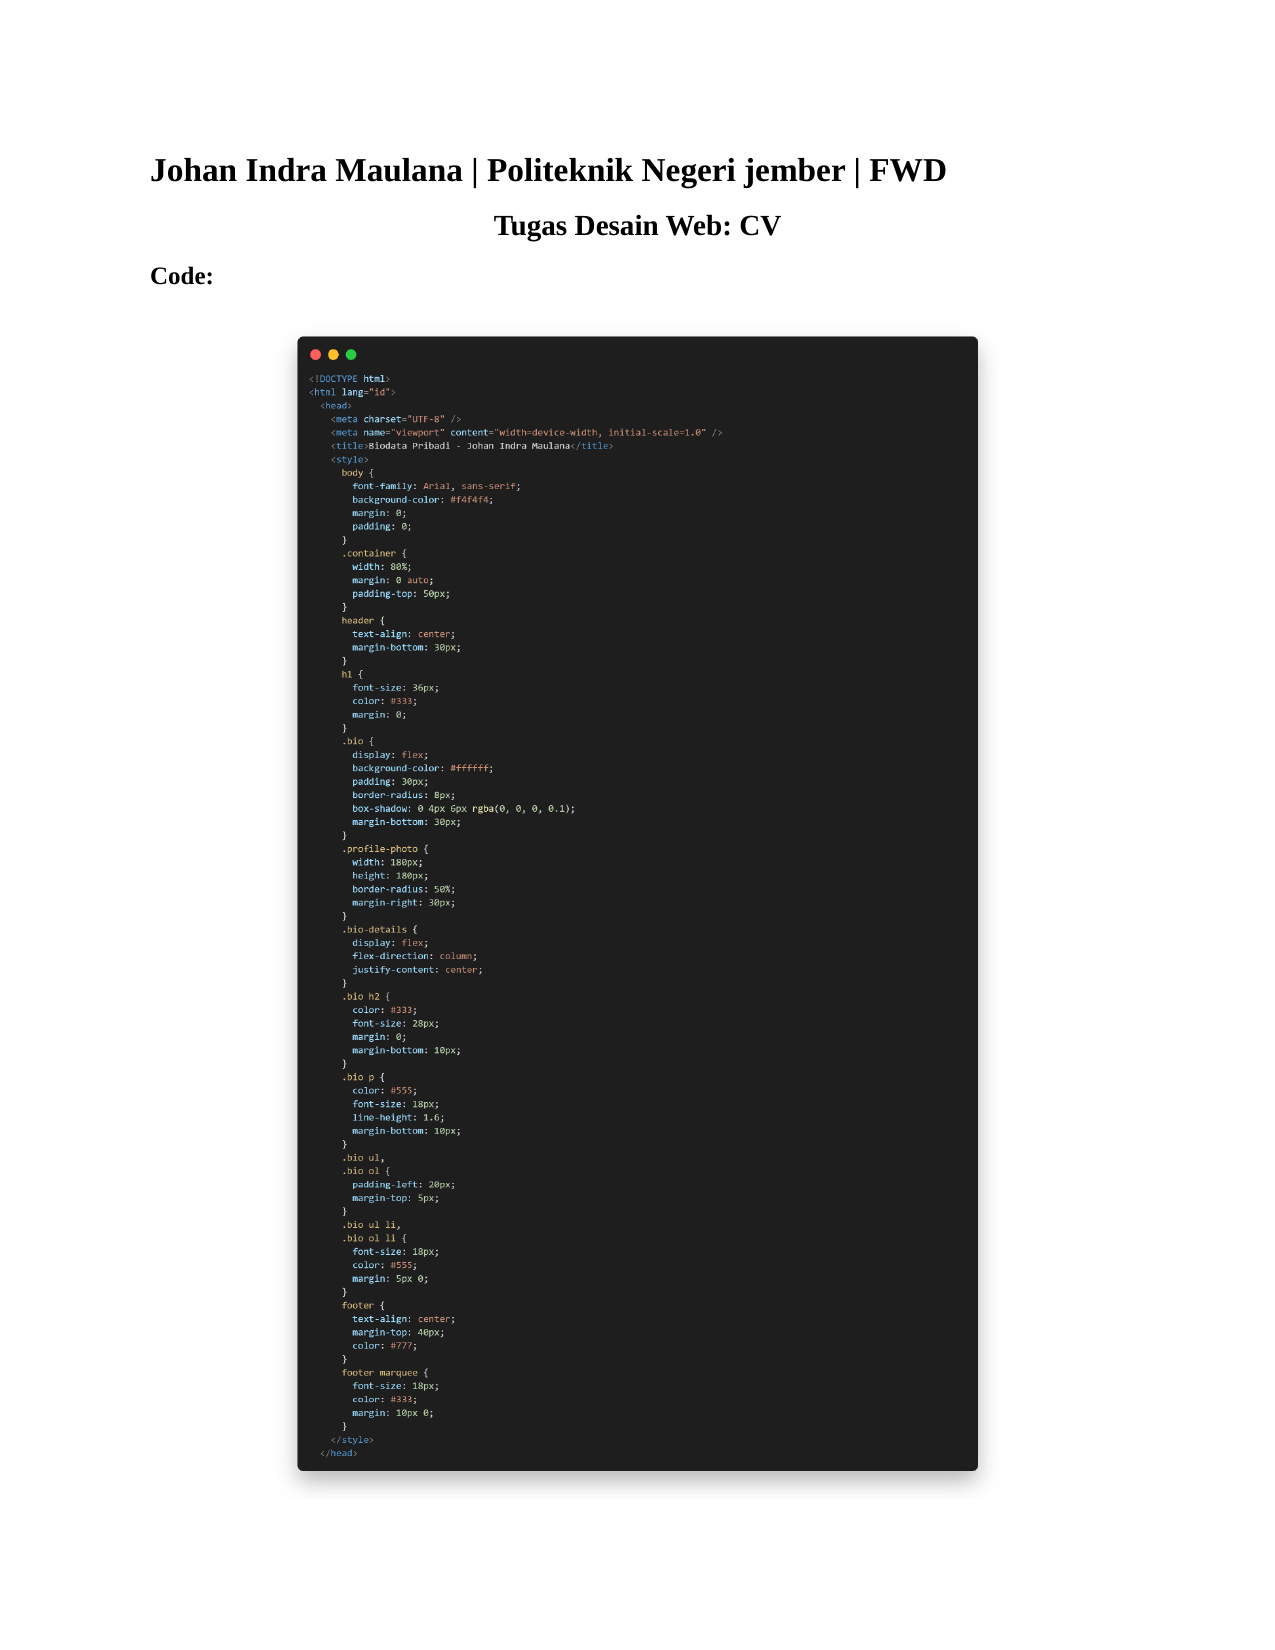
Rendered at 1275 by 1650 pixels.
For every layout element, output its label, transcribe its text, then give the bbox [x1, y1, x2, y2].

text Johan Indra Maulana | Politeknik Negeri jember | FWD [150, 150, 1125, 188]
text Code: [150, 261, 1125, 289]
text Tugas Desain Web: CV [150, 208, 1125, 242]
picture [269, 308, 1006, 1499]
